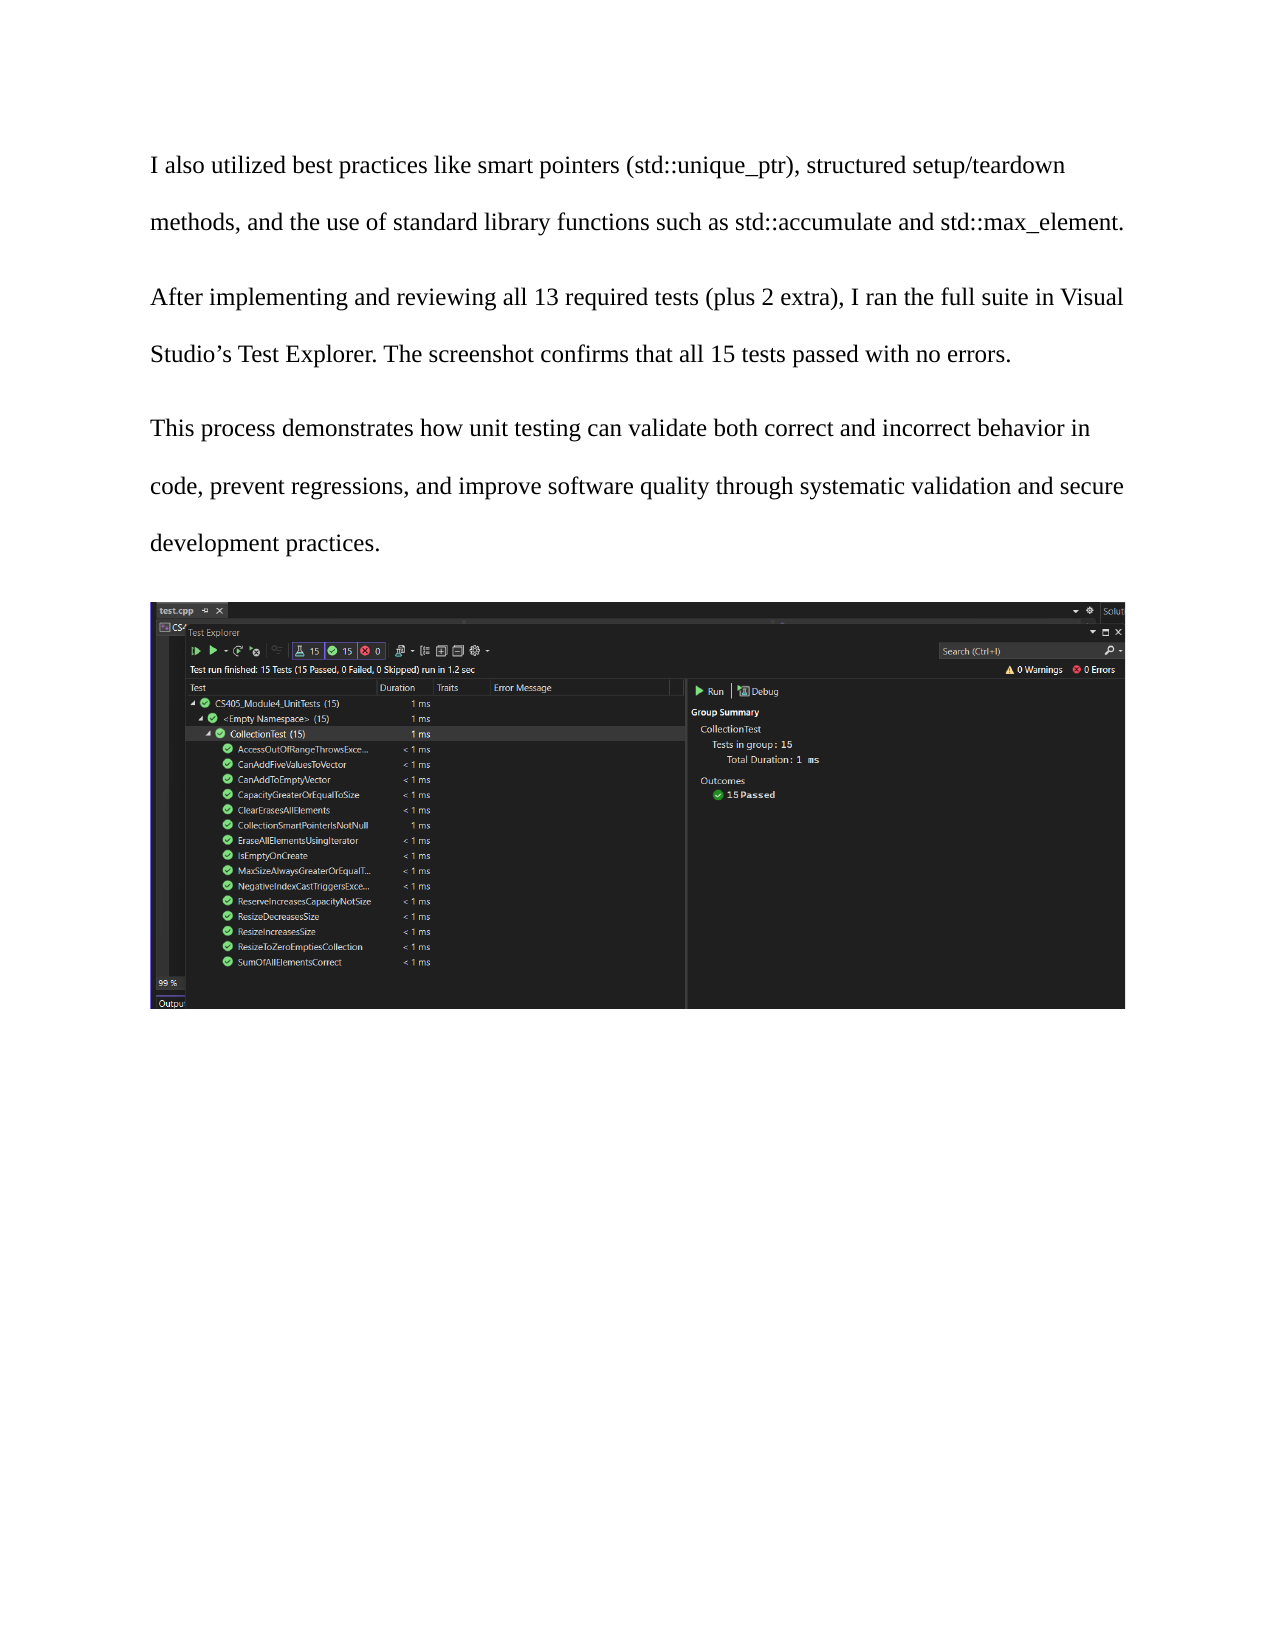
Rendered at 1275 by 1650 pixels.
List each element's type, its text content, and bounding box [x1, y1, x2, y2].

text This process demonstrates how unit testing can validate both correct and incorrect behavior in code, prevent regressions, and improve software quality through systematic validation and secure development practices. [150, 413, 1125, 557]
text After implementing and reviewing all 13 required tests (plus 2 extra), I ran the full suite in Visual Studio’s Test Explorer. The screenshot confirms that all 15 tests passed with no errors. [150, 282, 1125, 368]
picture [150, 602, 1125, 1009]
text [150, 150, 1125, 236]
